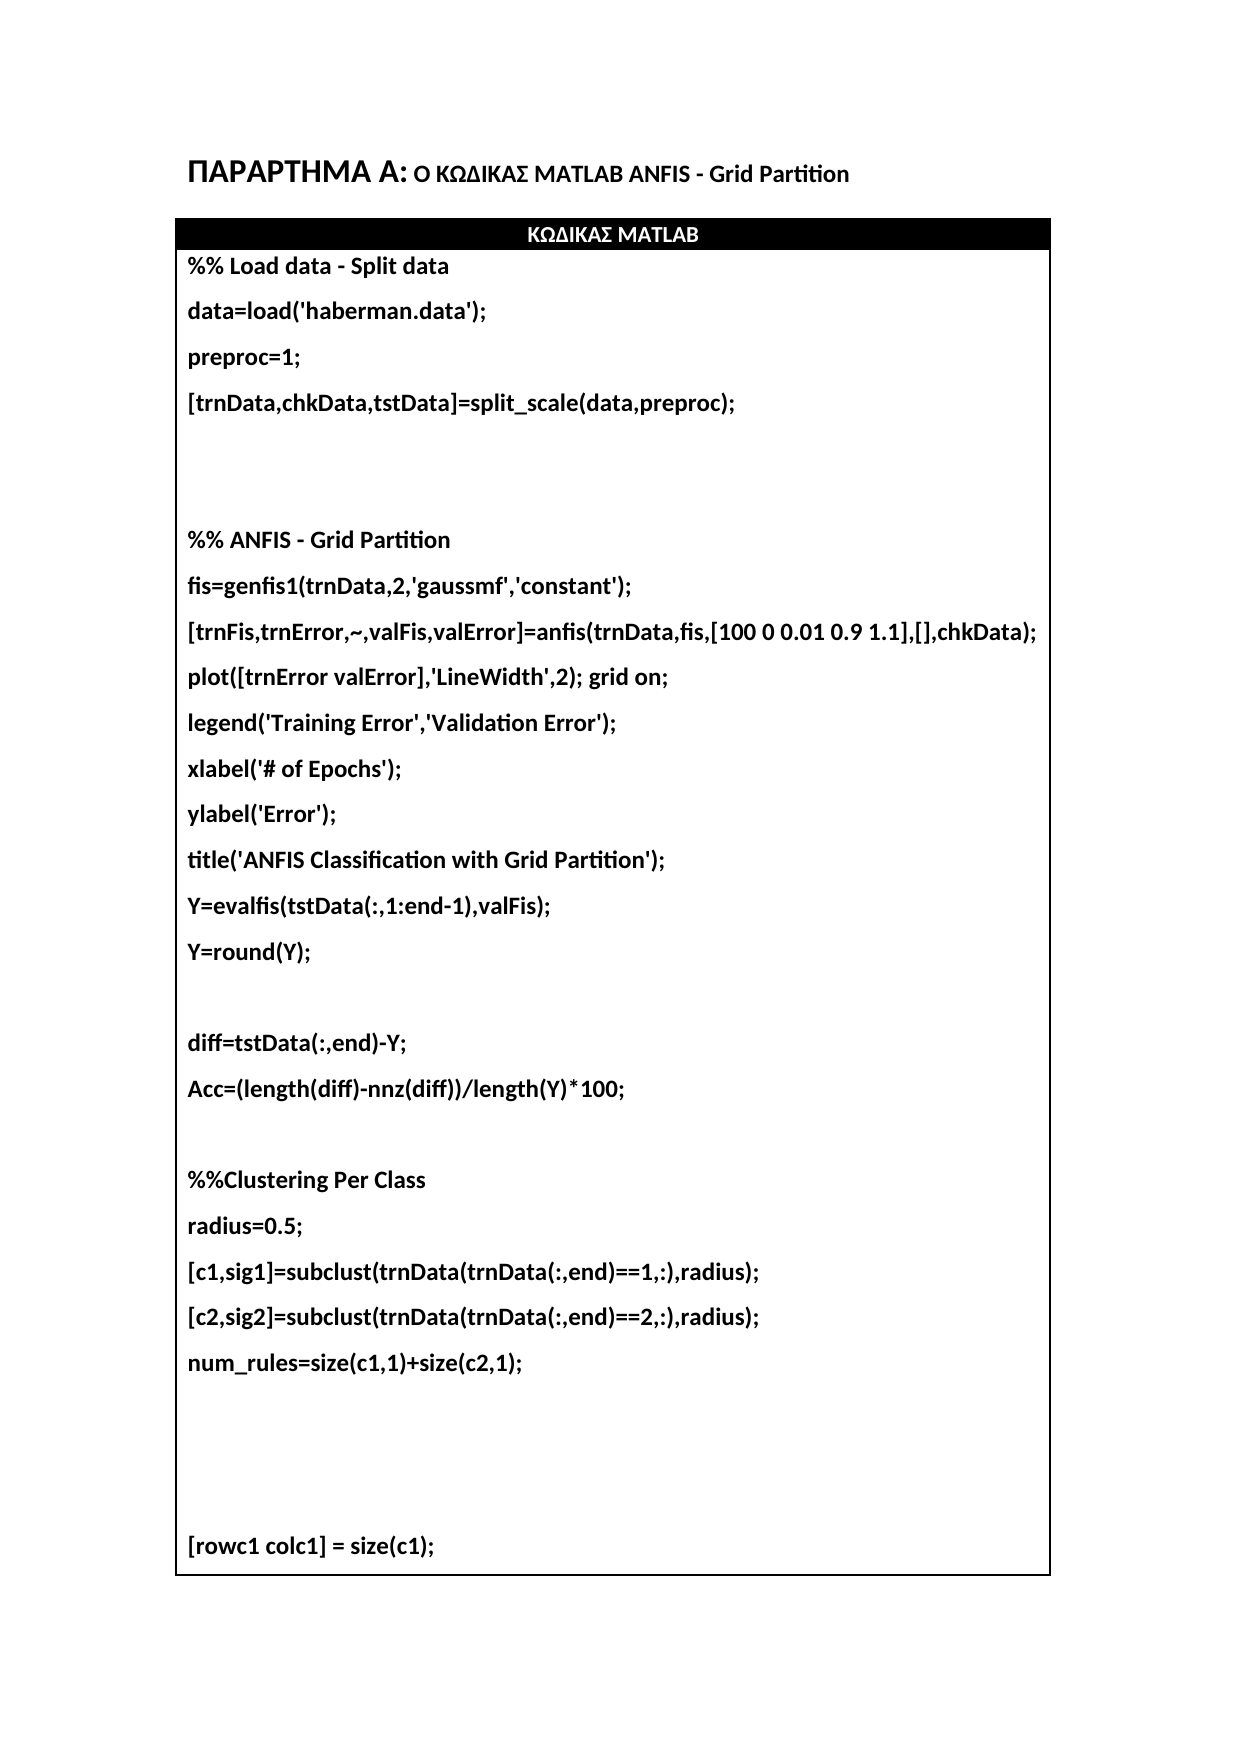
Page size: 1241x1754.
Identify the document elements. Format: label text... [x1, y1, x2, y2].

text ΠΑΡΑΡΤΗΜΑ Α: Ο ΚΩΔΙΚΑΣ MATLAB ANFIS - Grid Partition [187, 150, 1053, 191]
table_header ΚΩΔΙΚΑΣ MATLAB [177, 220, 1049, 248]
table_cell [177, 250, 1049, 1574]
